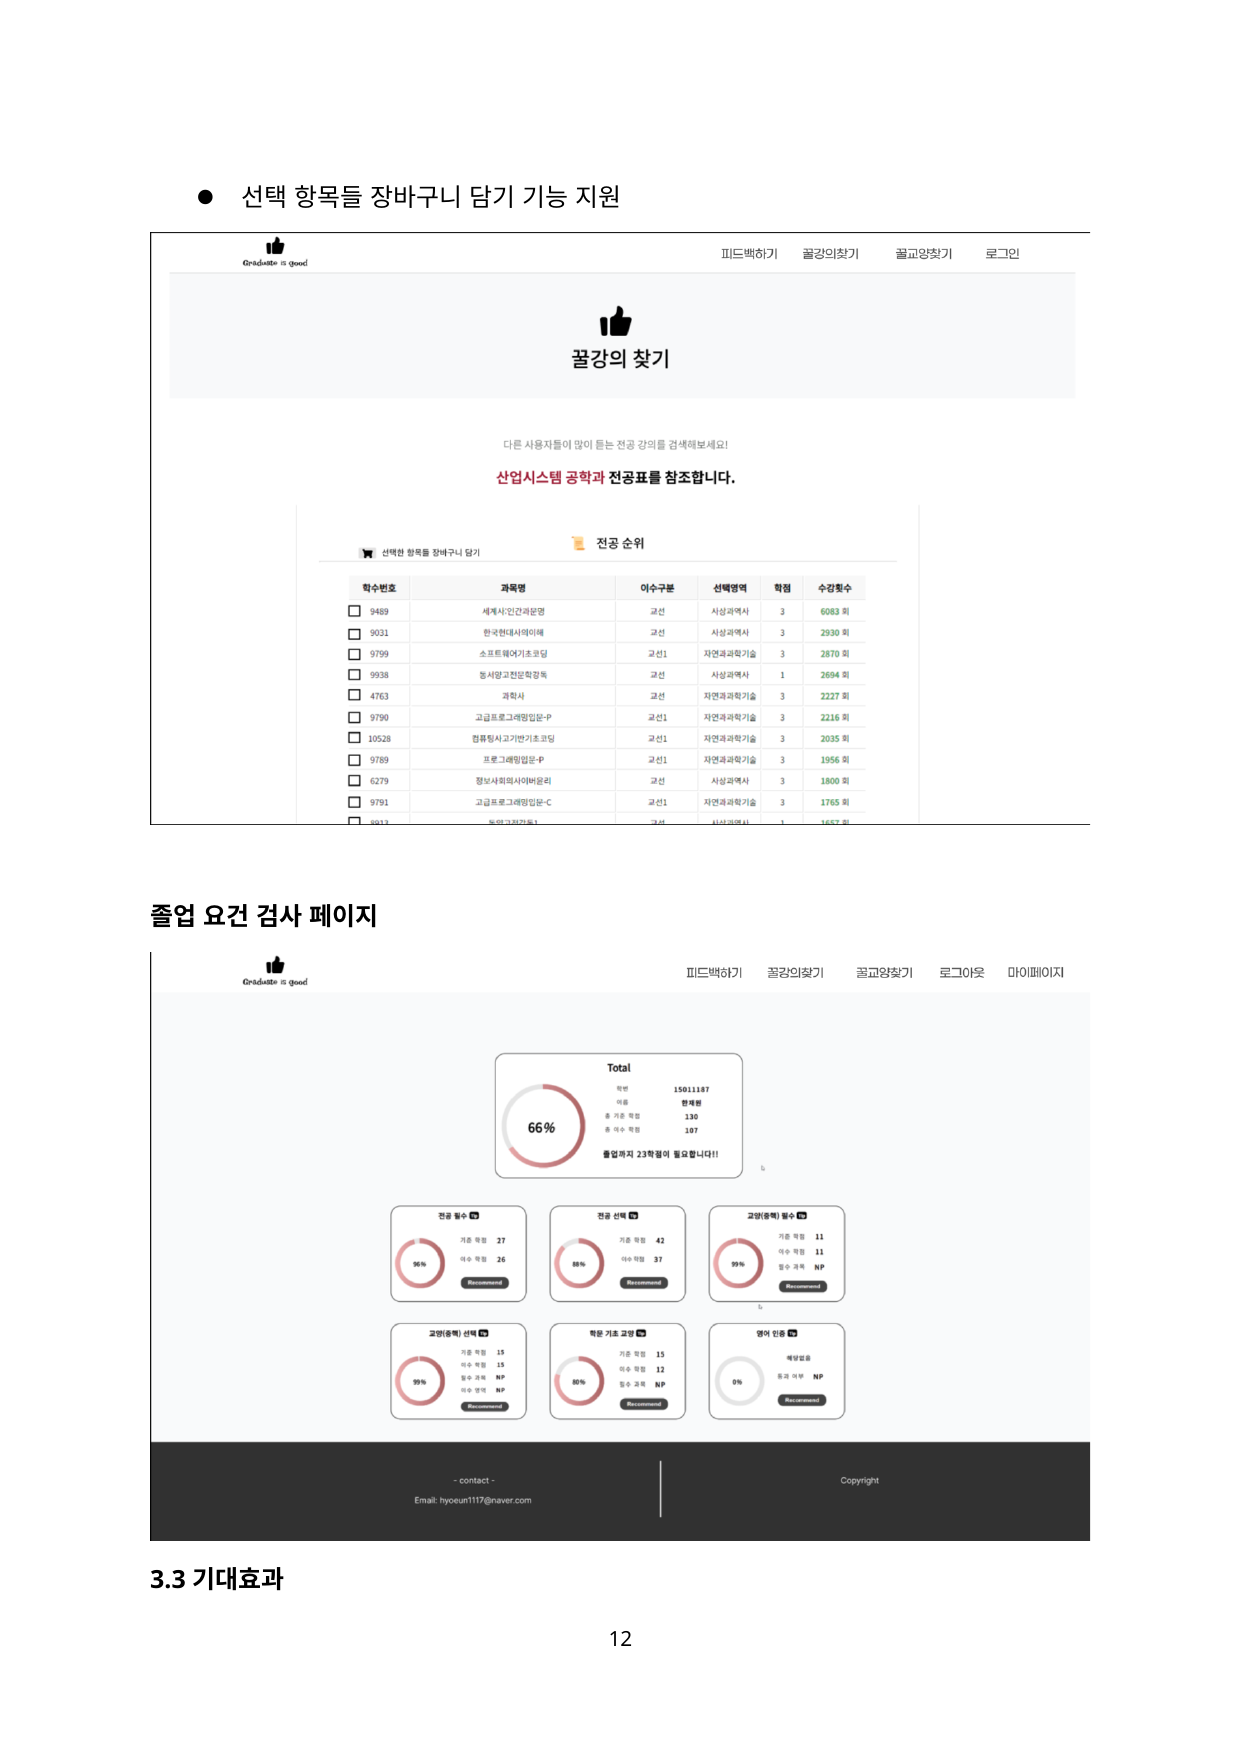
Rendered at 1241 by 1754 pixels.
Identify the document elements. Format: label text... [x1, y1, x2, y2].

picture [150, 952, 1091, 1541]
text 3.3 기대효과 [150, 1559, 1090, 1596]
text 졸업 요건 검사 페이지 [150, 896, 1090, 933]
picture [150, 232, 1091, 825]
list 선택 항목들 장바구니 담기 기능 지원 [196, 177, 1090, 213]
